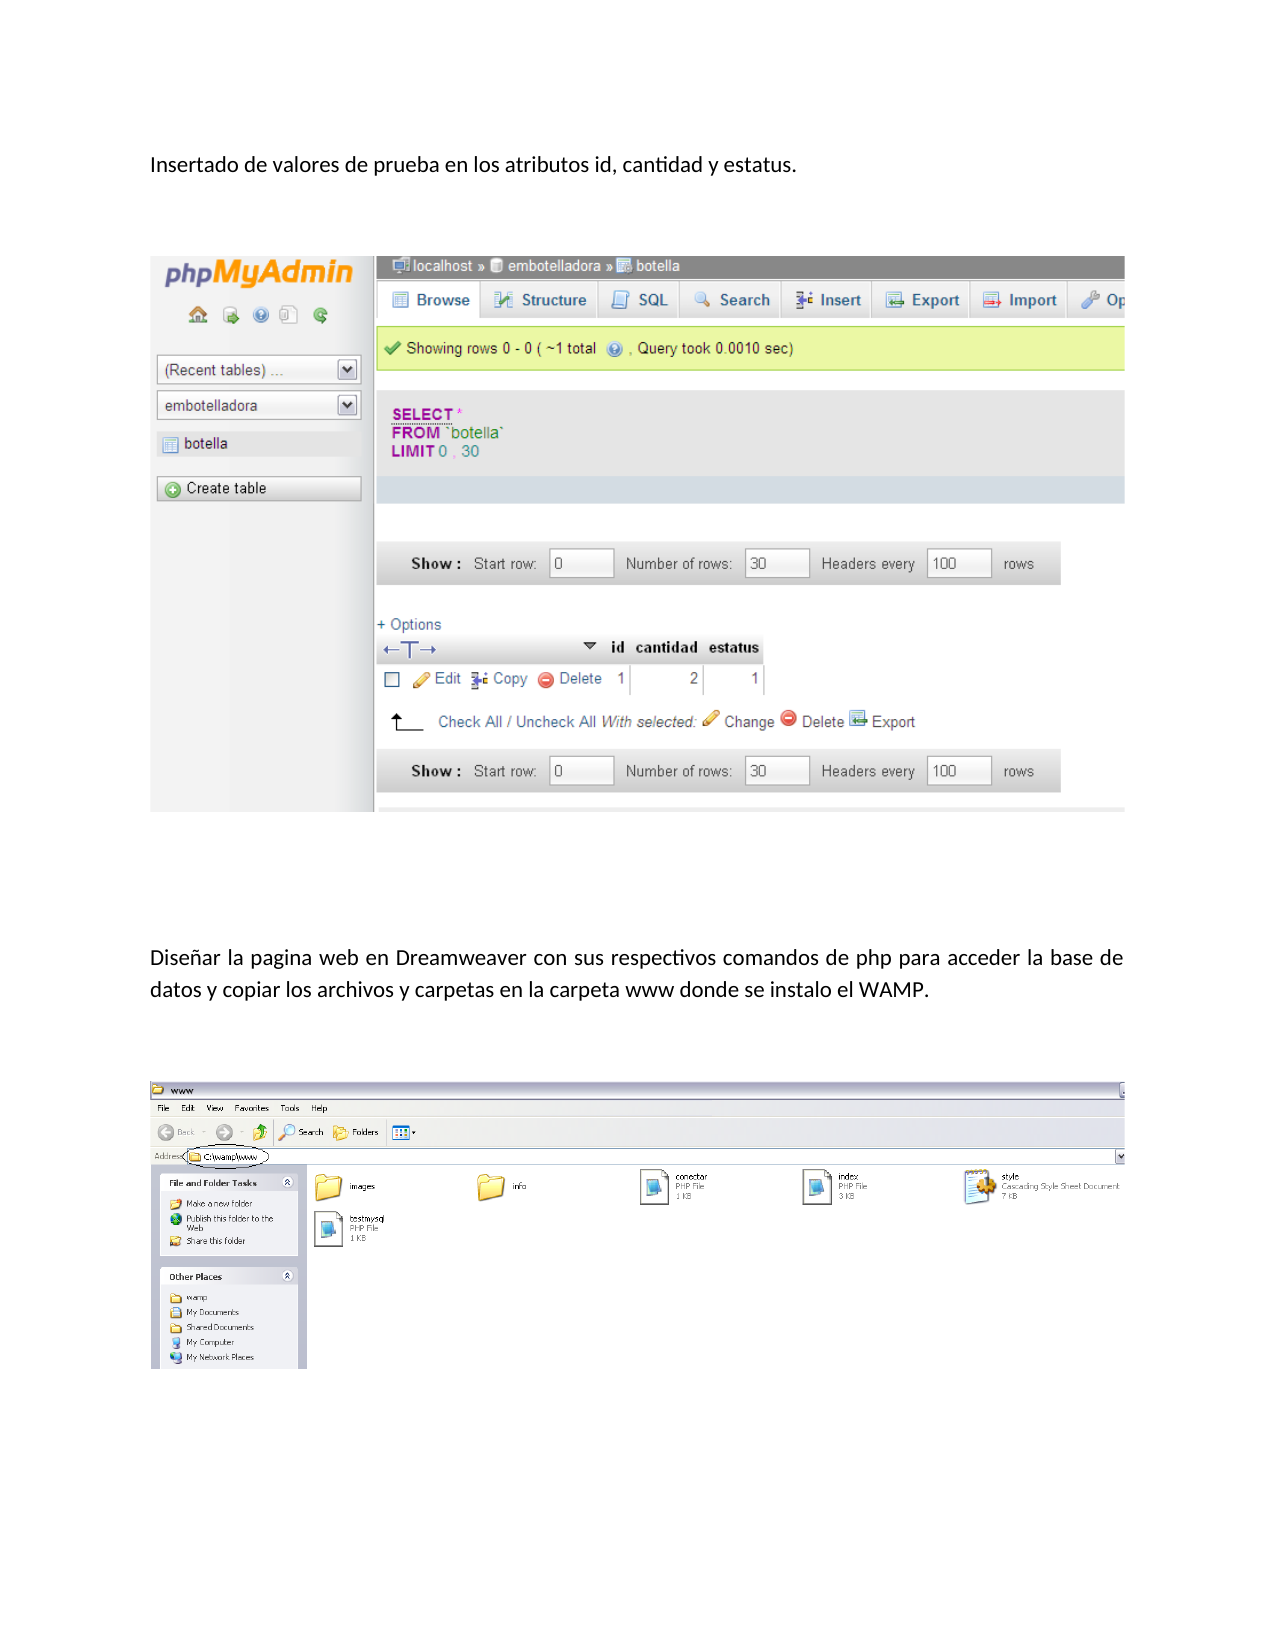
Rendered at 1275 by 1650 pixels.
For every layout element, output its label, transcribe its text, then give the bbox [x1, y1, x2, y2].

text Insertado de valores de prueba en los atributos id, cantidad y estatus. [150, 150, 1125, 178]
picture [150, 256, 1125, 812]
picture [150, 1081, 1125, 1369]
text Diseñar la pagina web en Dreamweaver con sus respectivos comandos de php para acceder la base de datos y copiar los archivos y carpetas en la carpeta www donde se instalo el WAMP. [150, 943, 1125, 1003]
